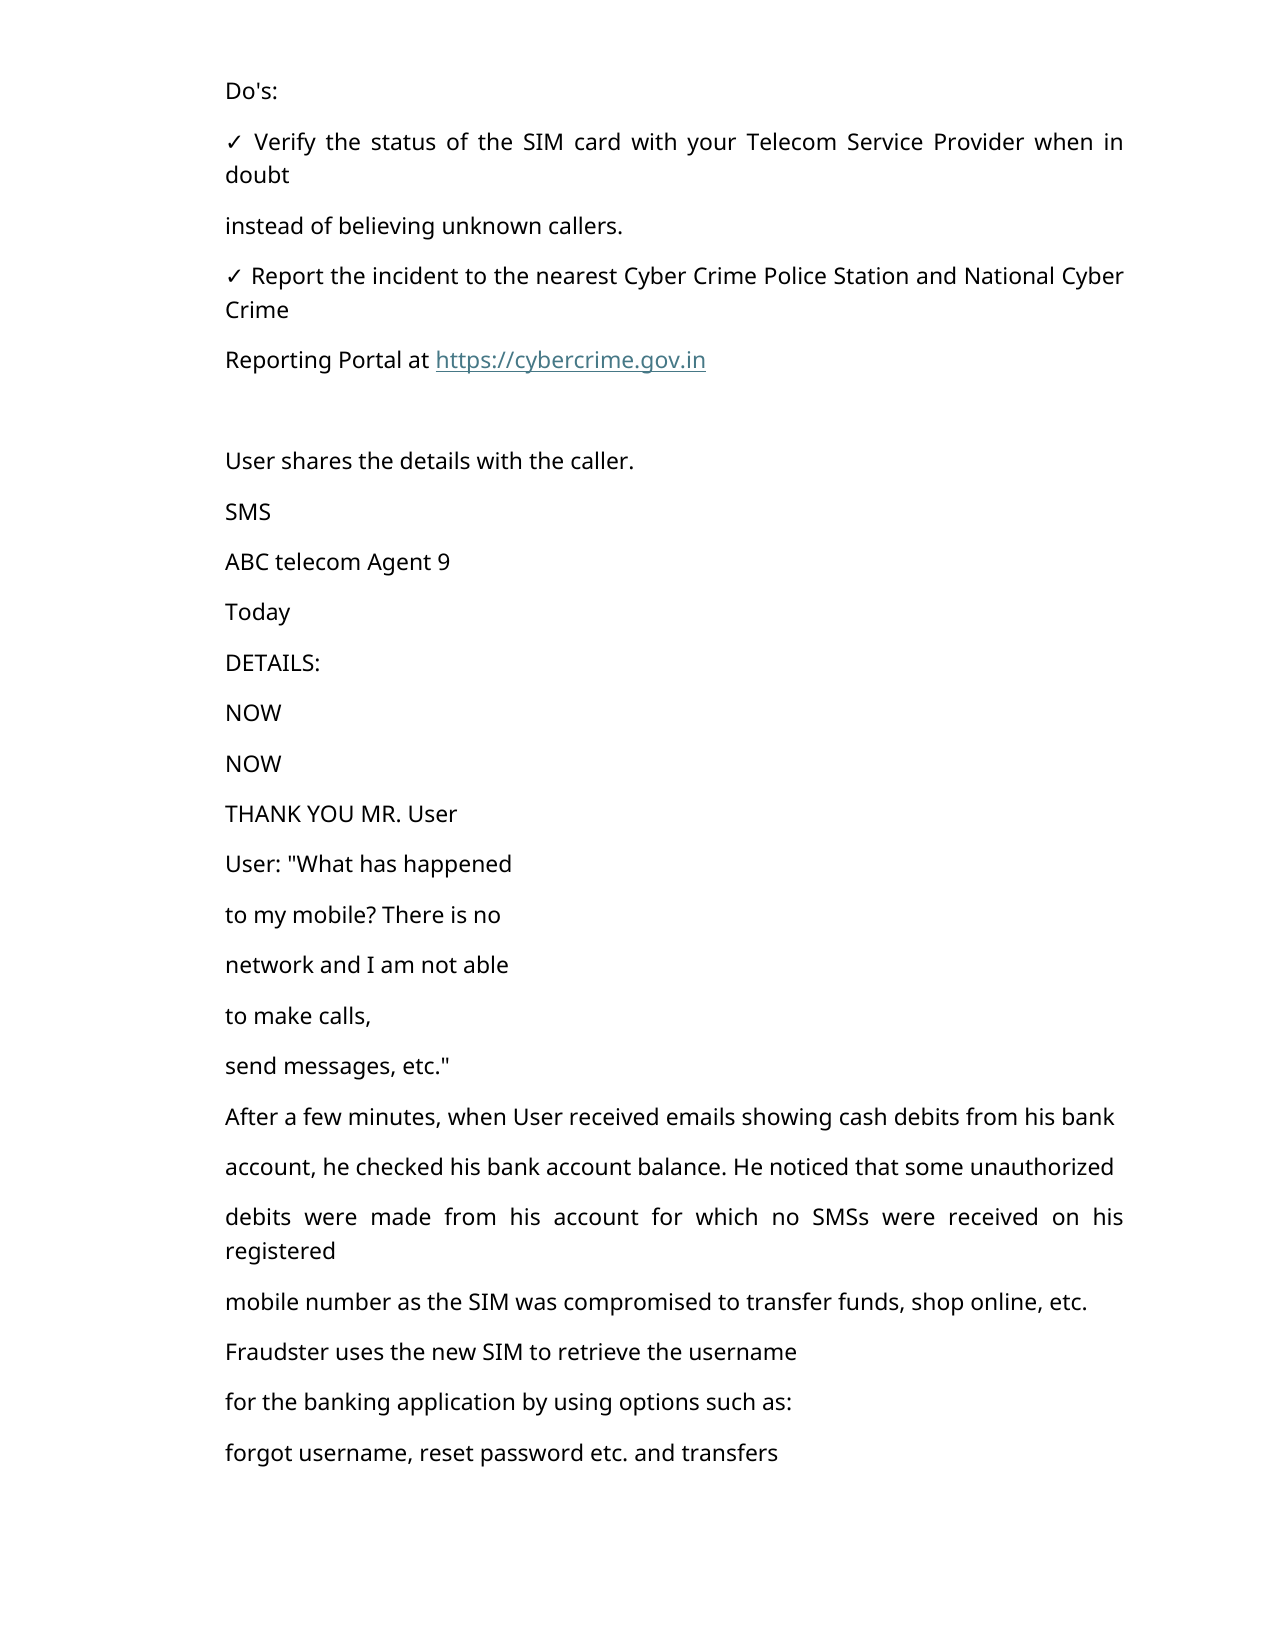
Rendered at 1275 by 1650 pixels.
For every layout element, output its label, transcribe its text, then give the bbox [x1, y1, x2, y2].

text Fraudster uses the new SIM to retrieve the username [225, 1336, 1125, 1367]
text NOW [225, 747, 1125, 779]
text account, he checked his bank account balance. He noticed that some unauthorized [225, 1151, 1125, 1182]
text network and I am not able [225, 949, 1125, 980]
text Today [225, 596, 1125, 627]
text After a few minutes, when User received emails showing cash debits from his bank [225, 1100, 1125, 1132]
text forgot username, reset password etc. and transfers [225, 1437, 1125, 1468]
text mobile number as the SIM was compromised to transfer funds, shop online, etc. [225, 1285, 1125, 1317]
text DETAILS: [225, 647, 1125, 678]
text User: "What has happened [225, 848, 1125, 879]
text SMS [225, 495, 1125, 527]
text to make calls, [225, 999, 1125, 1031]
text instead of believing unknown callers. [225, 209, 1125, 241]
text to my mobile? There is no [225, 899, 1125, 930]
text Reporting Portal at https://cybercrime.gov.in [225, 344, 1125, 375]
text for the banking application by using options such as: [225, 1386, 1125, 1417]
text THANK YOU MR. User [225, 798, 1125, 829]
text Do's: [225, 75, 1125, 106]
text send messages, etc." [225, 1050, 1125, 1081]
text ✓ Verify the status of the SIM card with your Telecom Service Provider when in doubt [225, 125, 1125, 190]
text ABC telecom Agent 9 [225, 546, 1125, 577]
text NOW [225, 697, 1125, 728]
text ✓ Report the incident to the nearest Cyber Crime Police Station and National Cyber Crime [225, 260, 1125, 325]
text User shares the details with the caller. [225, 445, 1125, 476]
text debits were made from his account for which no SMSs were received on his registered [225, 1201, 1125, 1266]
